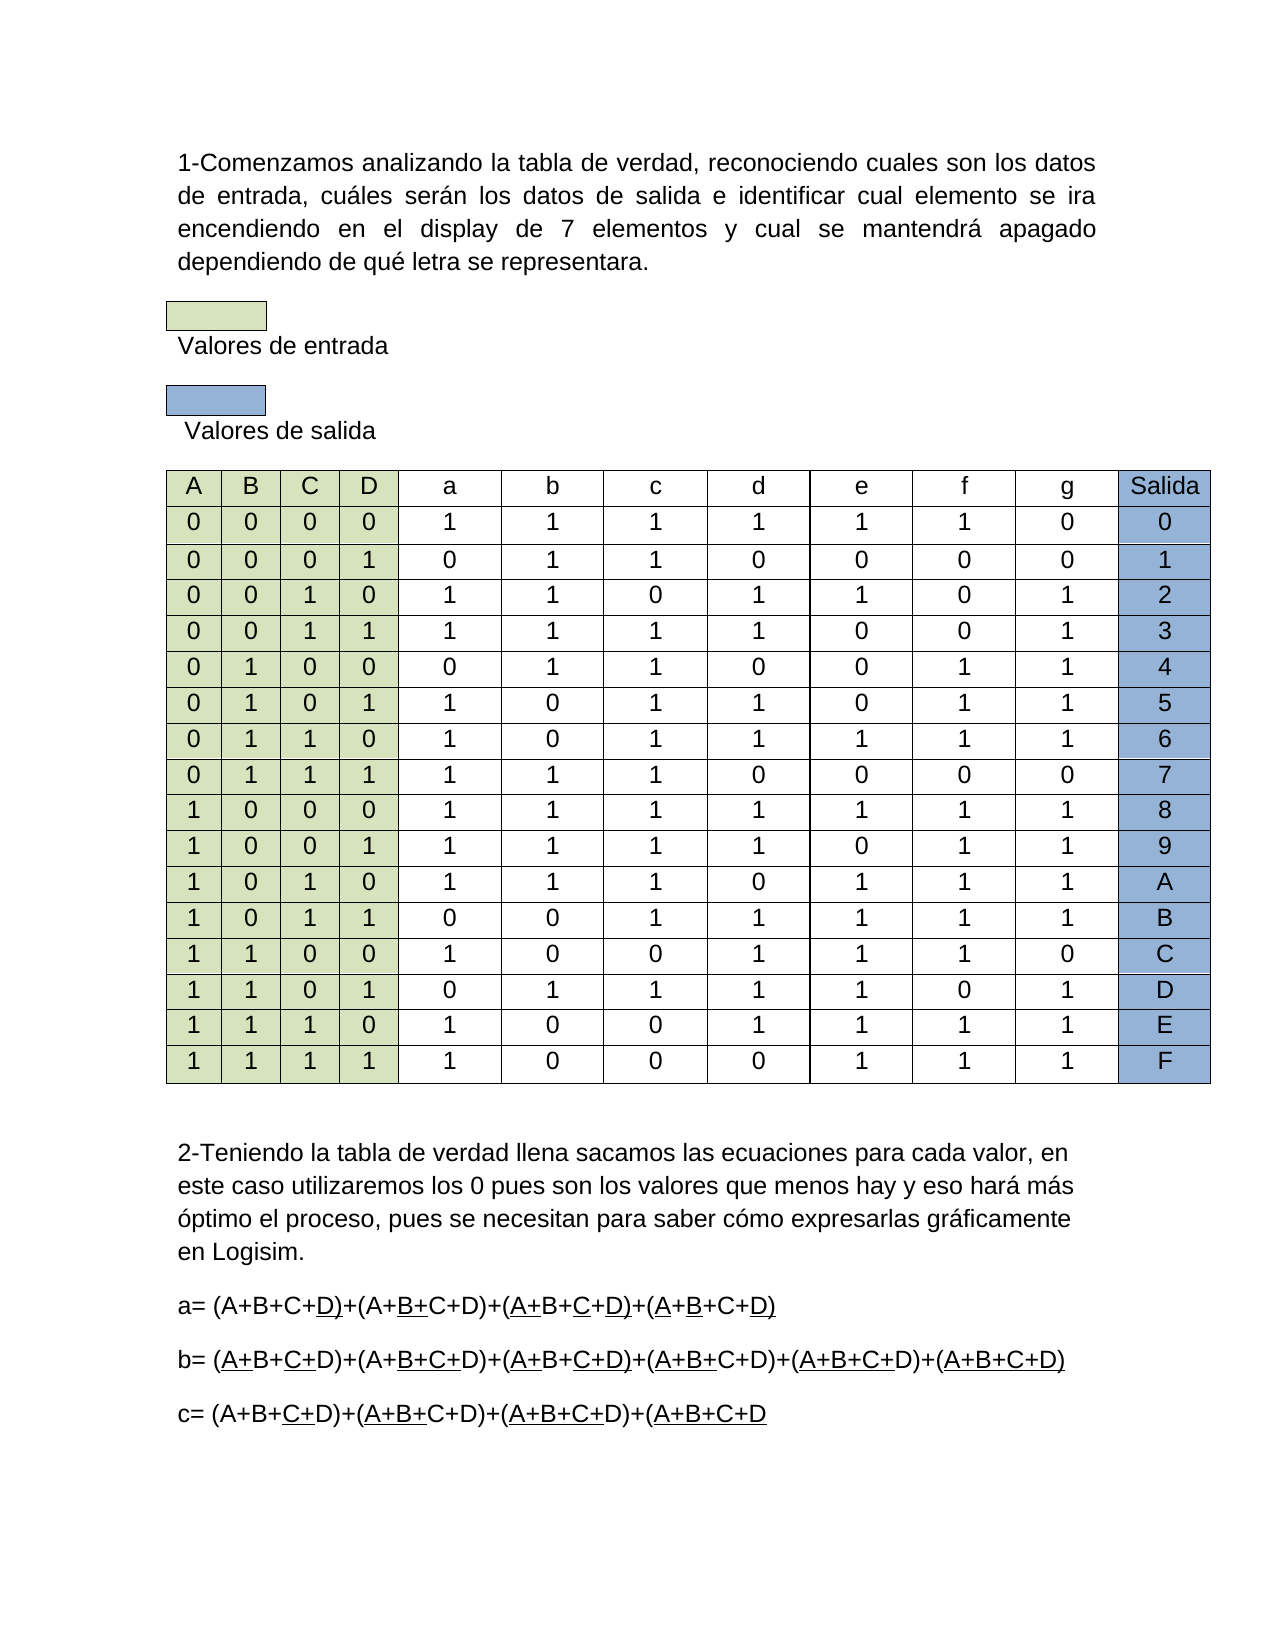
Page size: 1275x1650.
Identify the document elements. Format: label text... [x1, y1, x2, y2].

table_cell 1 [913, 507, 1015, 543]
table_cell 1 [399, 616, 501, 651]
table_cell 1 [913, 724, 1015, 758]
table_cell 1 [708, 1010, 809, 1045]
table_cell 1 [399, 507, 501, 543]
table_cell 0 [167, 580, 221, 615]
table_cell 1 [604, 795, 707, 830]
table_cell 1 [913, 1010, 1015, 1045]
table_header e [811, 471, 912, 506]
table_cell 1 [340, 760, 398, 794]
table_cell 1 [399, 867, 501, 902]
table_cell 1 [399, 580, 501, 615]
table_cell 0 [811, 652, 912, 687]
table_cell 0 [167, 724, 221, 758]
table_cell 1 [913, 867, 1015, 902]
table_cell 1 [604, 652, 707, 687]
table_cell 1 [399, 1010, 501, 1045]
table_cell 1 [1119, 545, 1210, 579]
table_cell 1 [811, 1010, 912, 1045]
table_cell 0 [708, 1046, 809, 1083]
table_cell 1 [340, 903, 398, 938]
table_cell 1 [1016, 867, 1118, 902]
table_cell 1 [708, 724, 809, 758]
table_cell 0 [604, 1010, 707, 1045]
table_cell 1 [281, 580, 339, 615]
table_cell E [1119, 1010, 1210, 1045]
table_cell 1 [1016, 795, 1118, 830]
table_cell 1 [811, 1046, 912, 1083]
table_cell 1 [708, 975, 809, 1009]
table_cell 3 [1119, 616, 1210, 651]
table_cell 0 [167, 652, 221, 687]
table_header a [399, 471, 501, 506]
table_cell 1 [340, 1046, 398, 1083]
table_cell 1 [281, 724, 339, 758]
table_cell 0 [811, 760, 912, 794]
table_cell 0 [708, 867, 809, 902]
table_cell 1 [1016, 616, 1118, 651]
table_cell 1 [222, 939, 280, 973]
table_cell 1 [1016, 903, 1118, 938]
table_header b [502, 471, 603, 506]
table_cell 0 [281, 795, 339, 830]
table_cell 0 [167, 760, 221, 794]
table_cell 1 [340, 975, 398, 1009]
table_cell 1 [502, 867, 603, 902]
table_cell 1 [281, 1046, 339, 1083]
table_cell 0 [340, 507, 398, 543]
table_cell 1 [399, 795, 501, 830]
table_cell 1 [811, 975, 912, 1009]
table_cell 1 [281, 867, 339, 902]
text c= (A+b+c+D)+(A+B+C+D)+(A+B+C+D)+(A+B+C+d [177, 1398, 1098, 1427]
table_cell 0 [913, 545, 1015, 579]
table_cell 1 [222, 688, 280, 723]
table_cell 0 [604, 939, 707, 973]
table_header g [1016, 471, 1118, 506]
table_cell 1 [604, 975, 707, 1009]
table_cell 0 [281, 939, 339, 973]
table_cell 0 [708, 760, 809, 794]
table_cell 1 [167, 1010, 221, 1045]
table_cell 1 [281, 903, 339, 938]
table_cell 1 [502, 545, 603, 579]
table_cell 6 [1119, 724, 1210, 758]
table_cell 0 [222, 903, 280, 938]
table_cell 1 [708, 939, 809, 973]
table_cell 1 [913, 903, 1015, 938]
table_cell B [1119, 903, 1210, 938]
table_cell 1 [502, 652, 603, 687]
table_header D [340, 471, 398, 506]
table_cell 1 [222, 760, 280, 794]
table_cell 1 [1016, 1046, 1118, 1083]
table_cell 0 [281, 652, 339, 687]
table_cell 1 [1016, 652, 1118, 687]
table_cell 0 [1016, 507, 1118, 543]
table_cell 0 [913, 616, 1015, 651]
table_cell 1 [811, 867, 912, 902]
table_cell 1 [604, 760, 707, 794]
table_cell A [1119, 867, 1210, 902]
text b= (A+b+c+D)+(A+B+C+D)+(A+B+C+D)+(A+B+C+D)+(A+b+c+D)+(A+B+C+D) [177, 1345, 1098, 1373]
table_cell 0 [222, 580, 280, 615]
text a= (A+b+c+D)+(A+B+C+D)+(A+B+C+D)+(A+B+C+D) [177, 1291, 1098, 1319]
table_cell 1 [399, 724, 501, 758]
table_cell 1 [399, 760, 501, 794]
table_cell 0 [811, 545, 912, 579]
table_cell 0 [811, 616, 912, 651]
text Valores de salida [177, 416, 1098, 445]
table_cell 0 [811, 688, 912, 723]
table_cell 0 [167, 507, 221, 543]
table_cell 1 [708, 903, 809, 938]
table_cell 1 [604, 616, 707, 651]
table_cell 9 [1119, 831, 1210, 866]
table_cell 1 [399, 688, 501, 723]
table_cell 1 [913, 939, 1015, 973]
table_cell 1 [913, 795, 1015, 830]
table_cell 1 [502, 795, 603, 830]
table_cell 1 [222, 1010, 280, 1045]
table_cell C [1119, 939, 1210, 973]
table_cell 1 [811, 939, 912, 973]
table_cell 0 [281, 975, 339, 1009]
text 2-Teniendo la tabla de verdad llena sacamos las ecuaciones para cada valor, en este caso utilizaremos los 0 pues son los valores que menos hay y eso hará más óptimo el proceso, pues se necesitan para saber cómo expresarlas gráficamente en Logisim. [177, 1138, 1098, 1266]
table_header f [913, 471, 1015, 506]
table_cell 0 [340, 724, 398, 758]
table_cell 0 [340, 1010, 398, 1045]
table_cell 1 [1016, 580, 1118, 615]
table_cell 1 [811, 724, 912, 758]
table_cell 1 [167, 795, 221, 830]
table_cell 0 [340, 939, 398, 973]
table_cell 0 [399, 975, 501, 1009]
table_cell 1 [167, 939, 221, 973]
table_cell 1 [340, 545, 398, 579]
table_header [167, 302, 266, 330]
table_cell 1 [604, 867, 707, 902]
table_cell 1 [399, 1046, 501, 1083]
table_cell 0 [1119, 507, 1210, 543]
table_cell 0 [502, 688, 603, 723]
table_cell 0 [167, 616, 221, 651]
table_header [167, 386, 265, 415]
table_cell 1 [222, 1046, 280, 1083]
table_cell 0 [222, 795, 280, 830]
table_cell 0 [167, 545, 221, 579]
table_cell 1 [604, 688, 707, 723]
table_cell 0 [502, 1010, 603, 1045]
table_cell 1 [167, 867, 221, 902]
table_cell 0 [222, 545, 280, 579]
table_cell 0 [222, 616, 280, 651]
table_cell 1 [340, 688, 398, 723]
table_cell 1 [222, 975, 280, 1009]
table_cell 0 [1016, 760, 1118, 794]
table_cell 0 [811, 831, 912, 866]
table_cell 0 [502, 939, 603, 973]
table_cell 1 [604, 903, 707, 938]
table_cell 1 [167, 975, 221, 1009]
table_cell 1 [502, 616, 603, 651]
table_cell D [1119, 975, 1210, 1009]
table_header c [604, 471, 707, 506]
table_cell 0 [604, 580, 707, 615]
table_cell 1 [167, 831, 221, 866]
table_cell 1 [604, 545, 707, 579]
table_cell 0 [502, 903, 603, 938]
table_cell 1 [502, 760, 603, 794]
table_cell 1 [167, 1046, 221, 1083]
table_cell 2 [1119, 580, 1210, 615]
table_cell 7 [1119, 760, 1210, 794]
table_cell 0 [502, 724, 603, 758]
table_cell 1 [281, 1010, 339, 1045]
table_cell 1 [604, 507, 707, 543]
table_cell 1 [1016, 1010, 1118, 1045]
table_cell 0 [913, 975, 1015, 1009]
table_cell 0 [222, 867, 280, 902]
table_cell 1 [604, 724, 707, 758]
table_cell 0 [281, 688, 339, 723]
table_cell 0 [340, 795, 398, 830]
table_cell 0 [502, 1046, 603, 1083]
table_cell 0 [281, 831, 339, 866]
table_cell 1 [913, 1046, 1015, 1083]
table_cell 1 [340, 616, 398, 651]
table_cell 1 [1016, 975, 1118, 1009]
table_cell 1 [708, 616, 809, 651]
table_cell 0 [340, 652, 398, 687]
table_cell 1 [167, 903, 221, 938]
table_cell 1 [222, 724, 280, 758]
table_cell 1 [708, 795, 809, 830]
table_cell 1 [811, 507, 912, 543]
table_cell 1 [708, 507, 809, 543]
table_cell 1 [502, 507, 603, 543]
table_cell 1 [708, 688, 809, 723]
table_cell 1 [811, 795, 912, 830]
table_cell 0 [340, 580, 398, 615]
table_cell 0 [399, 545, 501, 579]
table_cell 1 [604, 831, 707, 866]
table_cell 0 [708, 652, 809, 687]
table_cell 1 [281, 760, 339, 794]
table_cell 0 [604, 1046, 707, 1083]
table_cell 1 [502, 831, 603, 866]
table_cell 1 [913, 688, 1015, 723]
table_cell 0 [167, 688, 221, 723]
table_cell 1 [1016, 831, 1118, 866]
table_cell 1 [281, 616, 339, 651]
table_cell 0 [281, 545, 339, 579]
text Valores de entrada [177, 331, 1098, 360]
table_cell 0 [399, 652, 501, 687]
table_cell 0 [1016, 545, 1118, 579]
table_cell 5 [1119, 688, 1210, 723]
table_header Salida [1119, 471, 1210, 506]
table_cell 0 [399, 903, 501, 938]
table_cell 1 [340, 831, 398, 866]
table_cell 1 [399, 831, 501, 866]
table_cell 4 [1119, 652, 1210, 687]
text 1-Comenzamos analizando la tabla de verdad, reconociendo cuales son los datos de entrada, cuáles serán los datos de salida e identificar cual elemento se ira encendiendo en el display de 7 elementos y cual se mantendrá apagado dependiendo de qué letra se representara. [177, 148, 1098, 275]
table_cell 1 [502, 580, 603, 615]
table_cell 0 [708, 545, 809, 579]
table_header C [281, 471, 339, 506]
table_cell 0 [222, 831, 280, 866]
table_cell 0 [913, 580, 1015, 615]
table_cell 0 [281, 507, 339, 543]
table_cell F [1119, 1046, 1210, 1083]
table_cell 1 [222, 652, 280, 687]
table_cell 1 [913, 652, 1015, 687]
table_cell 8 [1119, 795, 1210, 830]
table_cell 1 [502, 975, 603, 1009]
table_cell 1 [811, 903, 912, 938]
table_cell 1 [811, 580, 912, 615]
table_header A [167, 471, 221, 506]
table_cell 0 [1016, 939, 1118, 973]
table_cell 1 [399, 939, 501, 973]
table_cell 0 [913, 760, 1015, 794]
table_cell 0 [340, 867, 398, 902]
table_header d [708, 471, 809, 506]
table_cell 0 [222, 507, 280, 543]
table_cell 1 [1016, 688, 1118, 723]
table_cell 1 [913, 831, 1015, 866]
table_header B [222, 471, 280, 506]
table_cell 1 [708, 831, 809, 866]
table_cell 1 [1016, 724, 1118, 758]
table_cell 1 [708, 580, 809, 615]
